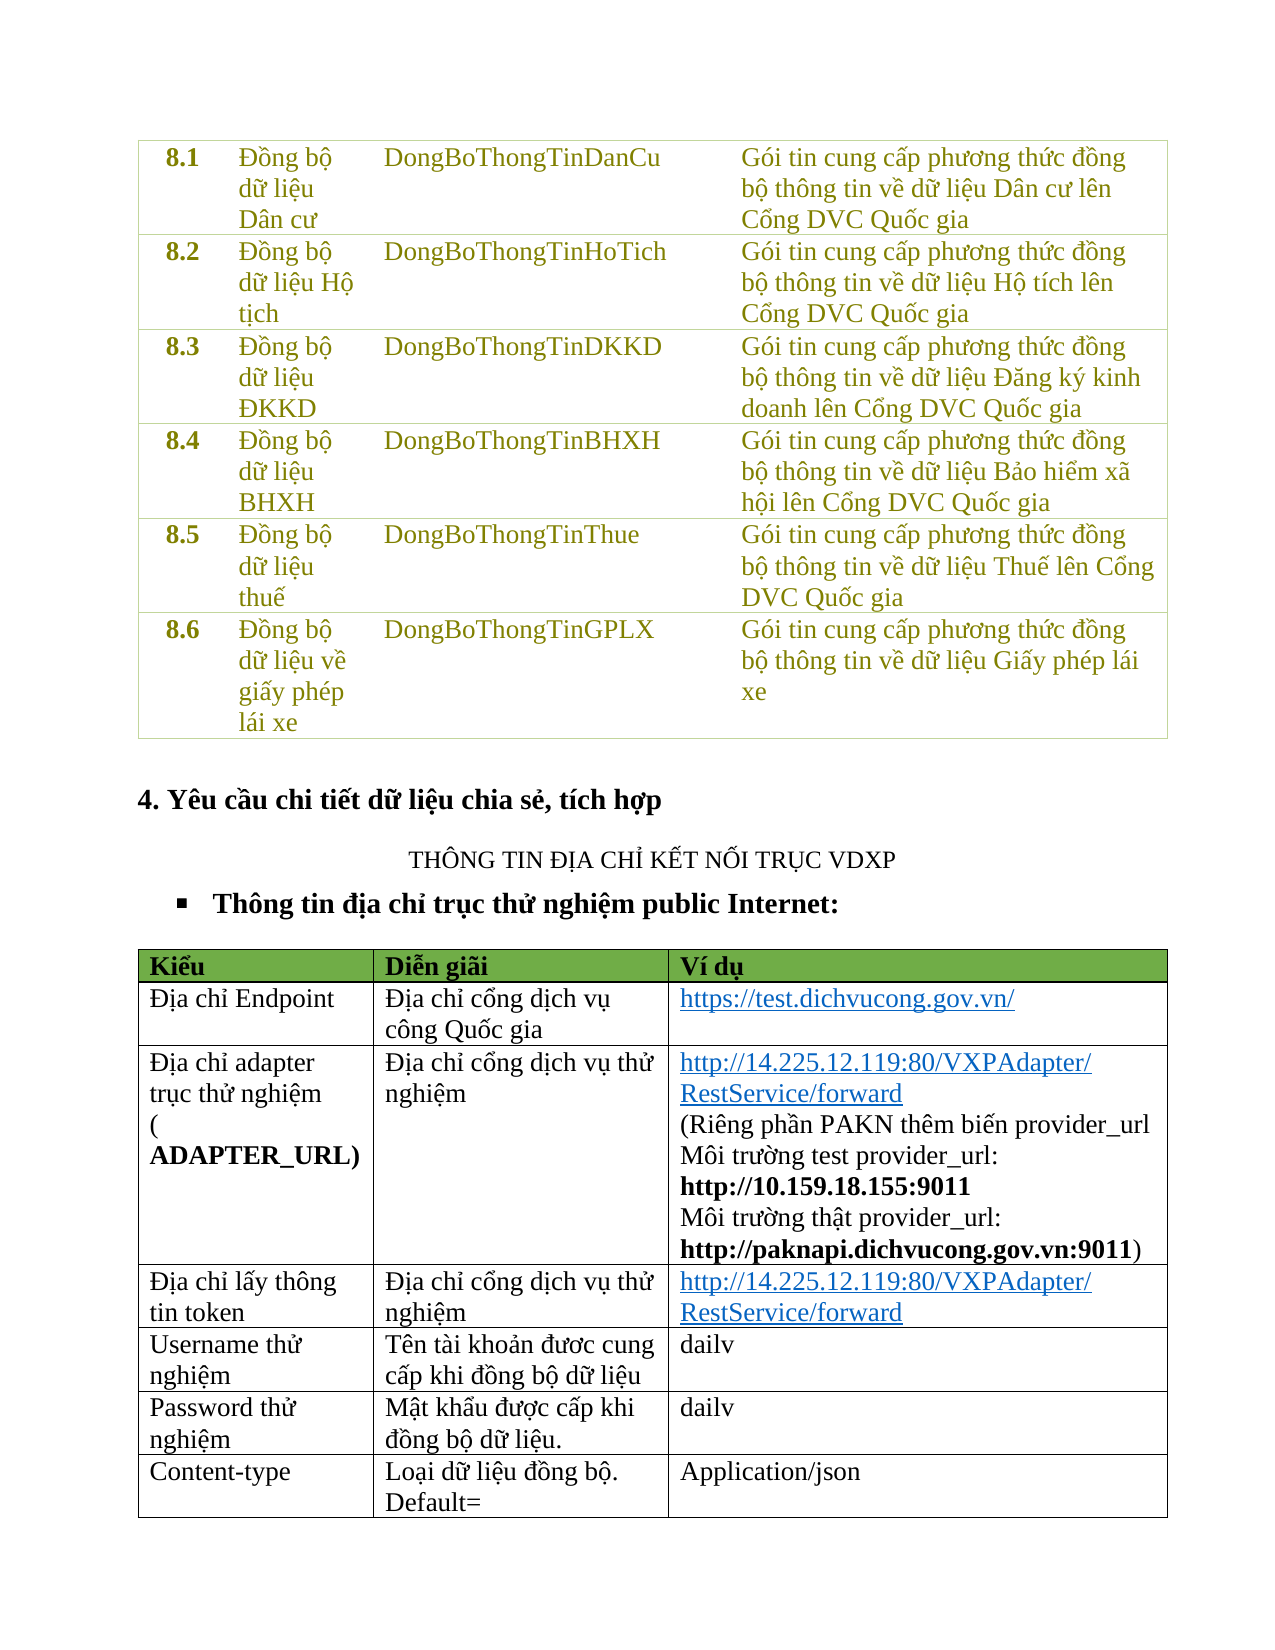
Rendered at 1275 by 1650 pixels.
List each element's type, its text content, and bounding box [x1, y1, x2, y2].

list Thông tin địa chỉ trục thử nghiệm public Internet: [175, 886, 1167, 920]
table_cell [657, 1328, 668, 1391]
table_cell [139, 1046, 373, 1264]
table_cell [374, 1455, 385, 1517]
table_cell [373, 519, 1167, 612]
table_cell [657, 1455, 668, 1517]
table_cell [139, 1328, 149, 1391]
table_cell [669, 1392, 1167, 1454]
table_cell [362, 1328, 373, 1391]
text THÔNG TIN ĐỊA CHỈ KẾT NỐI TRỤC VDXP [137, 845, 1167, 874]
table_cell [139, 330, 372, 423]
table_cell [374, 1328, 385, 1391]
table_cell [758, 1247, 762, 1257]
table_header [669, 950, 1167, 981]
subtitle Yêu cầu chi tiết dữ liệu chia sẻ, tích hợp [137, 782, 1167, 816]
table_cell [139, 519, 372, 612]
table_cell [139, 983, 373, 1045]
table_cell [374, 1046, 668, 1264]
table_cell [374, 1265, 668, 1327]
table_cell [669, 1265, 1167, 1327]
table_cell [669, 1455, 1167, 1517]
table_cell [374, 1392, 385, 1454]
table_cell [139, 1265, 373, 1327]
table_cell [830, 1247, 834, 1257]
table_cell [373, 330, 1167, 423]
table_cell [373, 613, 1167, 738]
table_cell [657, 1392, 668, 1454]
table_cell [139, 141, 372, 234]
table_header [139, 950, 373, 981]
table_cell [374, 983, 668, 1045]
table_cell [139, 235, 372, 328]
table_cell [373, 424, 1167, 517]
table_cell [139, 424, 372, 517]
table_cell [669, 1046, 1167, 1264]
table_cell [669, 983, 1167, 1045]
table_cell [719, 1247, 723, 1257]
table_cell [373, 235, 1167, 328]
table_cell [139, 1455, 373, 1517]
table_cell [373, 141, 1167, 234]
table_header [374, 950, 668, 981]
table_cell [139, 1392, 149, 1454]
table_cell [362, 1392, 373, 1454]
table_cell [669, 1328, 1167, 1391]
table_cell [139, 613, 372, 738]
